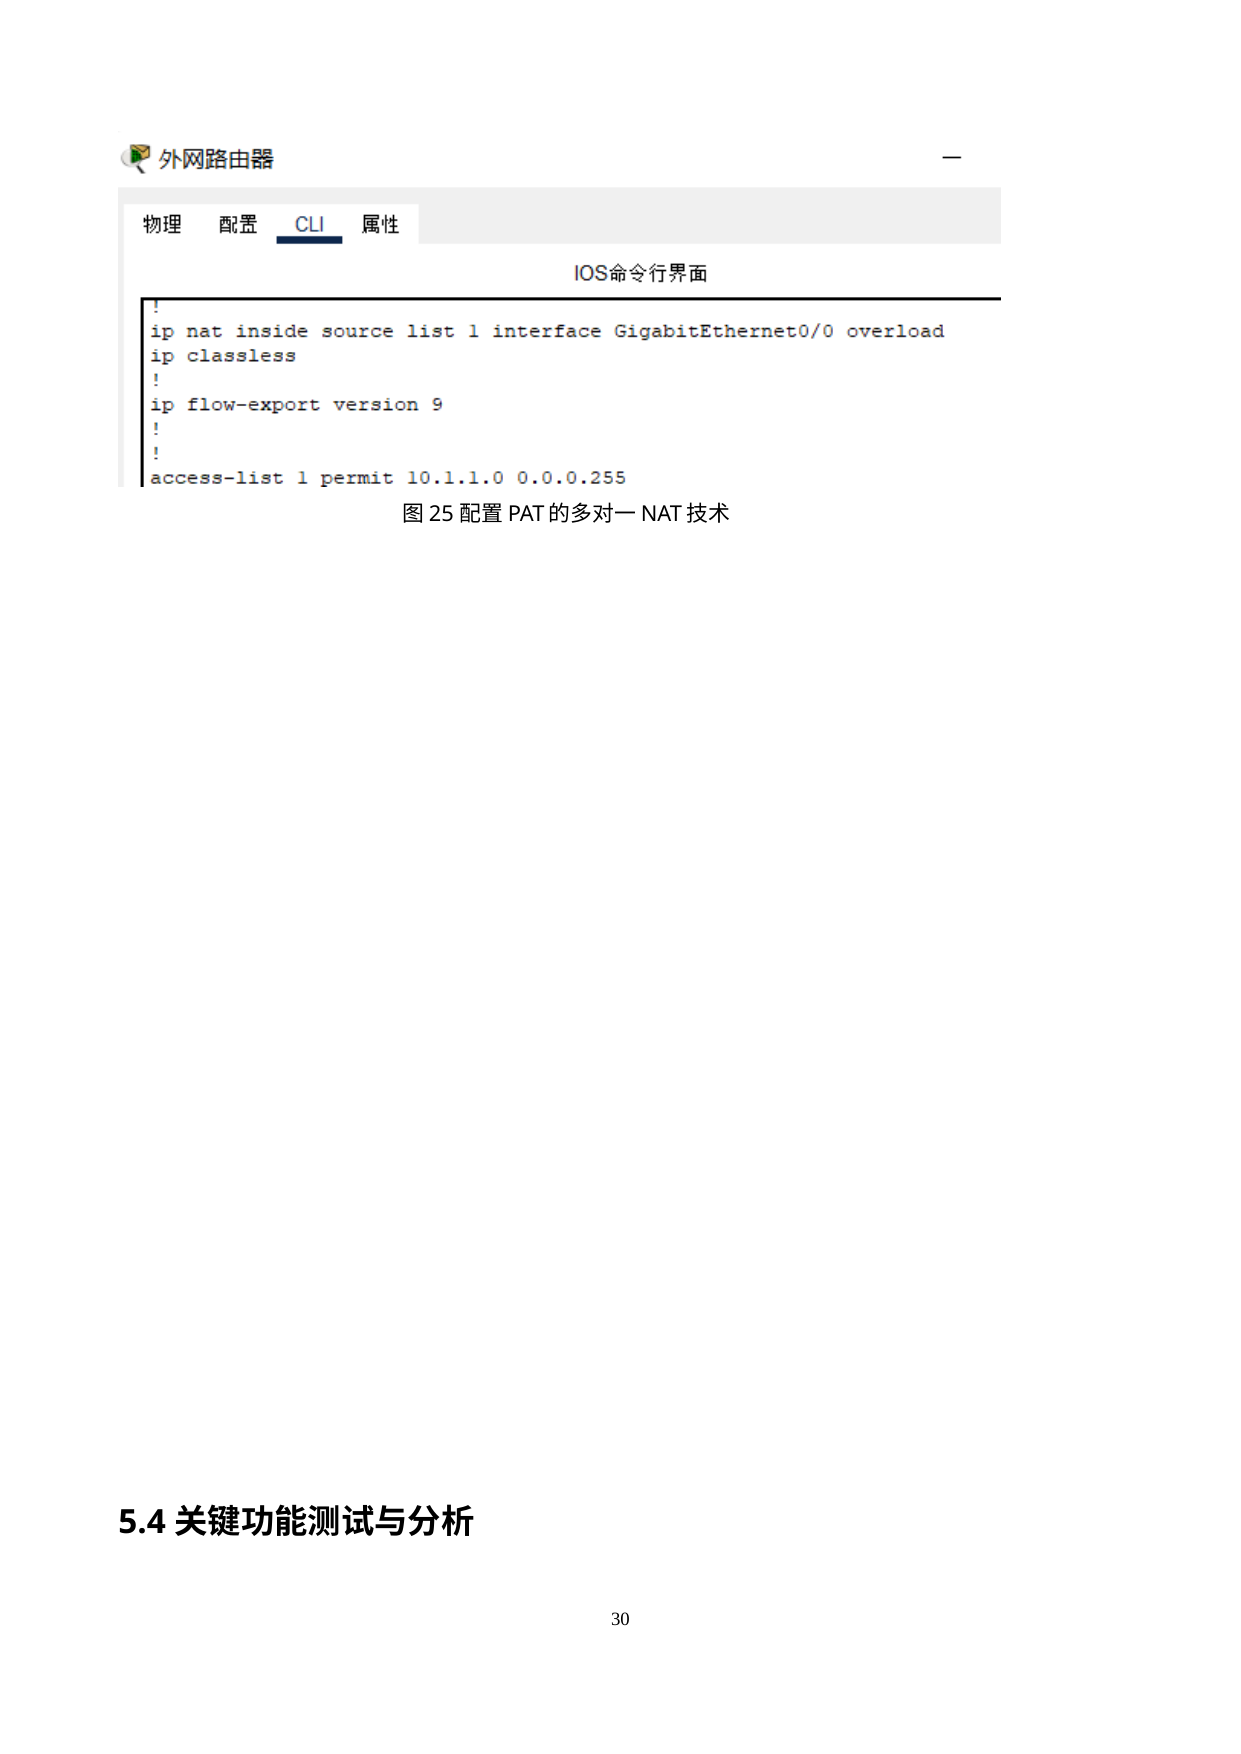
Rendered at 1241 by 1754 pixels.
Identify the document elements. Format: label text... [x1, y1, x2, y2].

text 5.4 关键功能测试与分析 [118, 1487, 1122, 1552]
picture [118, 131, 1001, 487]
text 图25 配置PAT的多对一NAT技术 [118, 495, 1122, 1462]
